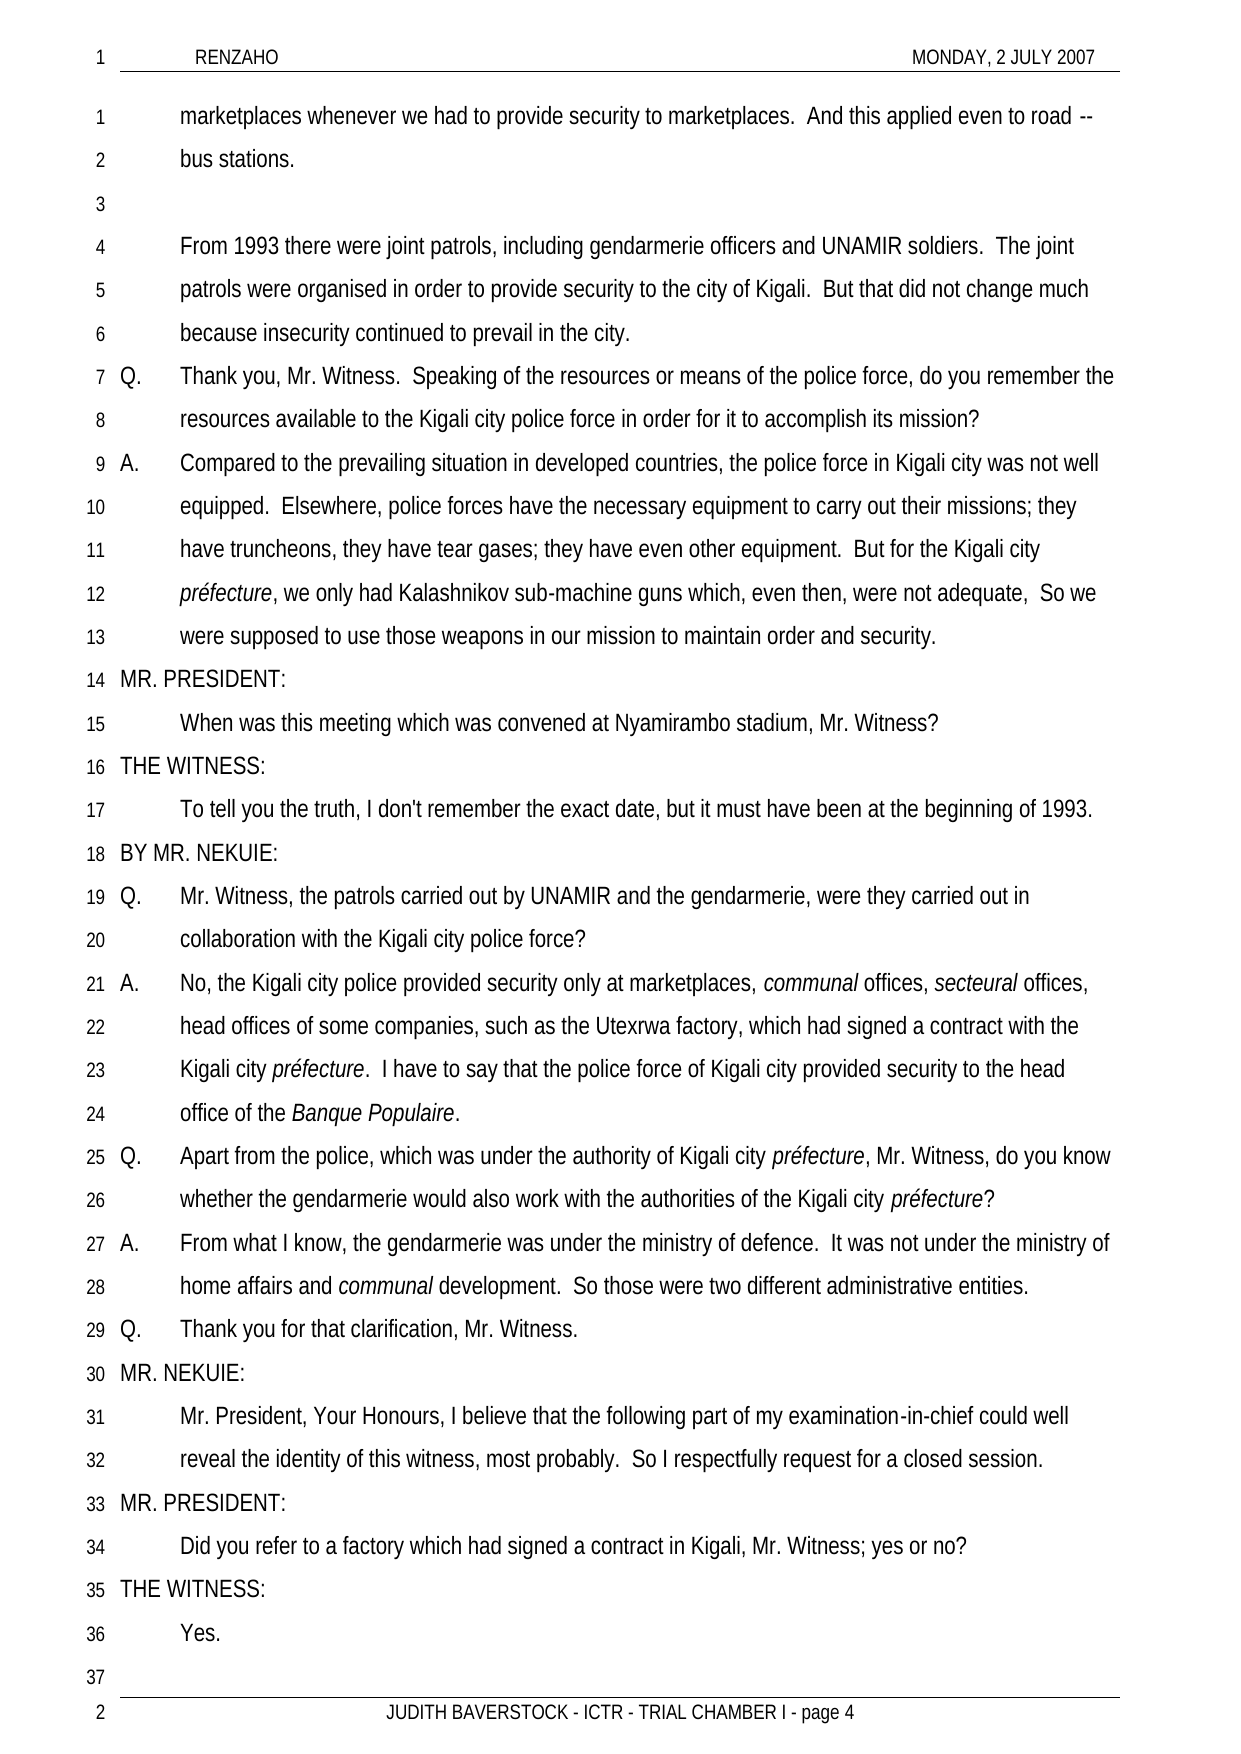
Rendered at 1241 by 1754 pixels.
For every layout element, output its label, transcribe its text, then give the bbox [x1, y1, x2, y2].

text Q. Apart from the police, which was under the authority of Kigali city préfecture, Mr. Witness, do you know whether the gendarmerie would also work with the authorities of the Kigali city préfecture? [120, 1130, 1120, 1217]
text THE WITNESS: [120, 1563, 1120, 1607]
text From 1993 there were joint patrols, including gendarmerie officers and UNAMIR soldiers. The joint patrols were organised in order to provide security to the city of Kigali. But that did not change much because insecurity continued to prevail in the city. [180, 220, 1120, 350]
text Mr. President, Your Honours, I believe that the following part of my examination-in-chief could well reveal the identity of this witness, most probably. So I respectfully request for a closed session. [180, 1390, 1120, 1477]
text Yes. [180, 1607, 1120, 1650]
text A. From what I know, the gendarmerie was under the ministry of defence. It was not under the ministry of home affairs and communal development. So those were two different administrative entities. [120, 1217, 1120, 1303]
text Q. Mr. Witness, the patrols carried out by UNAMIR and the gendarmerie, were they carried out in collaboration with the Kigali city police force? [120, 870, 1120, 957]
text THE WITNESS: [120, 740, 1120, 783]
text When was this meeting which was convened at Nyamirambo stadium, Mr. Witness? [180, 697, 1120, 740]
text Q. Thank you for that clarification, Mr. Witness. [120, 1303, 1120, 1347]
text MR. PRESIDENT: [120, 653, 1120, 697]
text To tell you the truth, I don't remember the exact date, but it must have been at the beginning of 1993. [180, 783, 1120, 827]
text MR. NEKUIE: [120, 1347, 1120, 1390]
text Did you refer to a factory which had signed a contract in Kigali, Mr. Witness; yes or no? [180, 1520, 1120, 1563]
text BY MR. NEKUIE: [120, 827, 1120, 870]
text A. Compared to the prevailing situation in developed countries, the police force in Kigali city was not well equipped. Elsewhere, police forces have the necessary equipment to carry out their missions; they have truncheons, they have tear gases; they have even other equipment. But for the Kigali city préfecture, we only had Kalashnikov sub-machine guns which, even then, were not adequate, So we were supposed to use those weapons in our mission to maintain order and security. [120, 437, 1120, 653]
text Q. Thank you, Mr. Witness. Speaking of the resources or means of the police force, do you remember the resources available to the Kigali city police force in order for it to accomplish its mission? [120, 350, 1120, 437]
text A. No, the Kigali city police provided security only at marketplaces, communal offices, secteural offices, head offices of some companies, such as the Utexrwa factory, which had signed a contract with the Kigali city préfecture. I have to say that the police force of Kigali city provided security to the head office of the Banque Populaire. [120, 957, 1120, 1130]
text MR. PRESIDENT: [120, 1477, 1120, 1520]
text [180, 90, 1120, 177]
